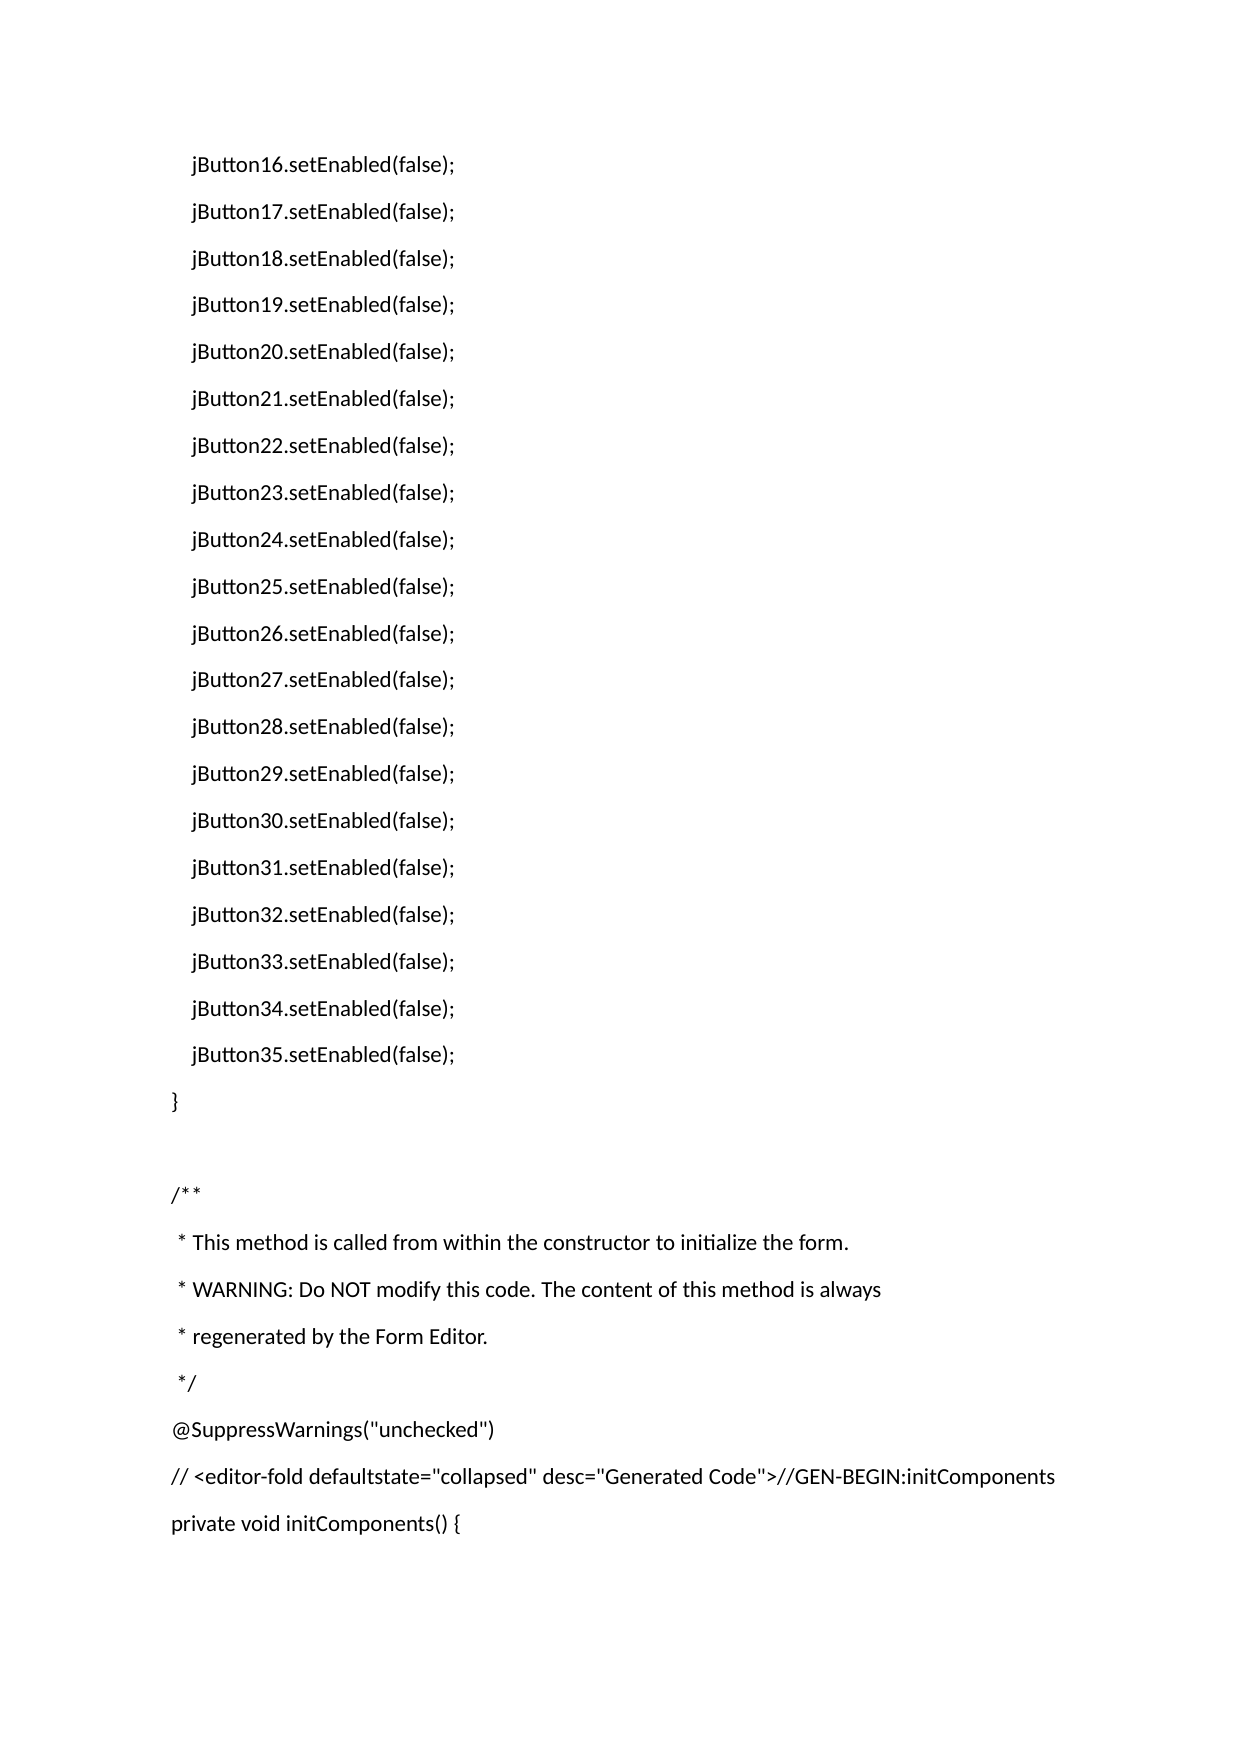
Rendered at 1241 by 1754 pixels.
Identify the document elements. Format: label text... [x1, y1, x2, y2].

text jButton32.setEnabled(false); [150, 900, 1090, 928]
text */ [150, 1369, 1090, 1397]
text jButton18.setEnabled(false); [150, 244, 1090, 272]
text jButton26.setEnabled(false); [150, 619, 1090, 647]
text jButton25.setEnabled(false); [150, 572, 1090, 600]
text jButton24.setEnabled(false); [150, 525, 1090, 553]
text @SuppressWarnings("unchecked") [150, 1416, 1090, 1444]
text jButton30.setEnabled(false); [150, 806, 1090, 834]
text jButton33.setEnabled(false); [150, 947, 1090, 975]
text jButton34.setEnabled(false); [150, 994, 1090, 1022]
text /** [150, 1181, 1090, 1209]
text * regenerated by the Form Editor. [150, 1322, 1090, 1350]
text } [150, 1087, 1090, 1116]
text private void initComponents() { [150, 1509, 1090, 1537]
text jButton22.setEnabled(false); [150, 431, 1090, 459]
text jButton21.setEnabled(false); [150, 384, 1090, 412]
text jButton19.setEnabled(false); [150, 291, 1090, 319]
text jButton27.setEnabled(false); [150, 666, 1090, 694]
text jButton35.setEnabled(false); [150, 1041, 1090, 1069]
text jButton16.setEnabled(false); [150, 150, 1090, 178]
text * WARNING: Do NOT modify this code. The content of this method is always [150, 1275, 1090, 1303]
text jButton20.setEnabled(false); [150, 337, 1090, 366]
text jButton29.setEnabled(false); [150, 759, 1090, 787]
text * This method is called from within the constructor to initialize the form. [150, 1228, 1090, 1256]
text jButton28.setEnabled(false); [150, 712, 1090, 741]
text // <editor-fold defaultstate="collapsed" desc="Generated Code">//GEN-BEGIN:initComponents [150, 1462, 1090, 1491]
text jButton23.setEnabled(false); [150, 478, 1090, 506]
text jButton17.setEnabled(false); [150, 197, 1090, 225]
text jButton31.setEnabled(false); [150, 853, 1090, 881]
